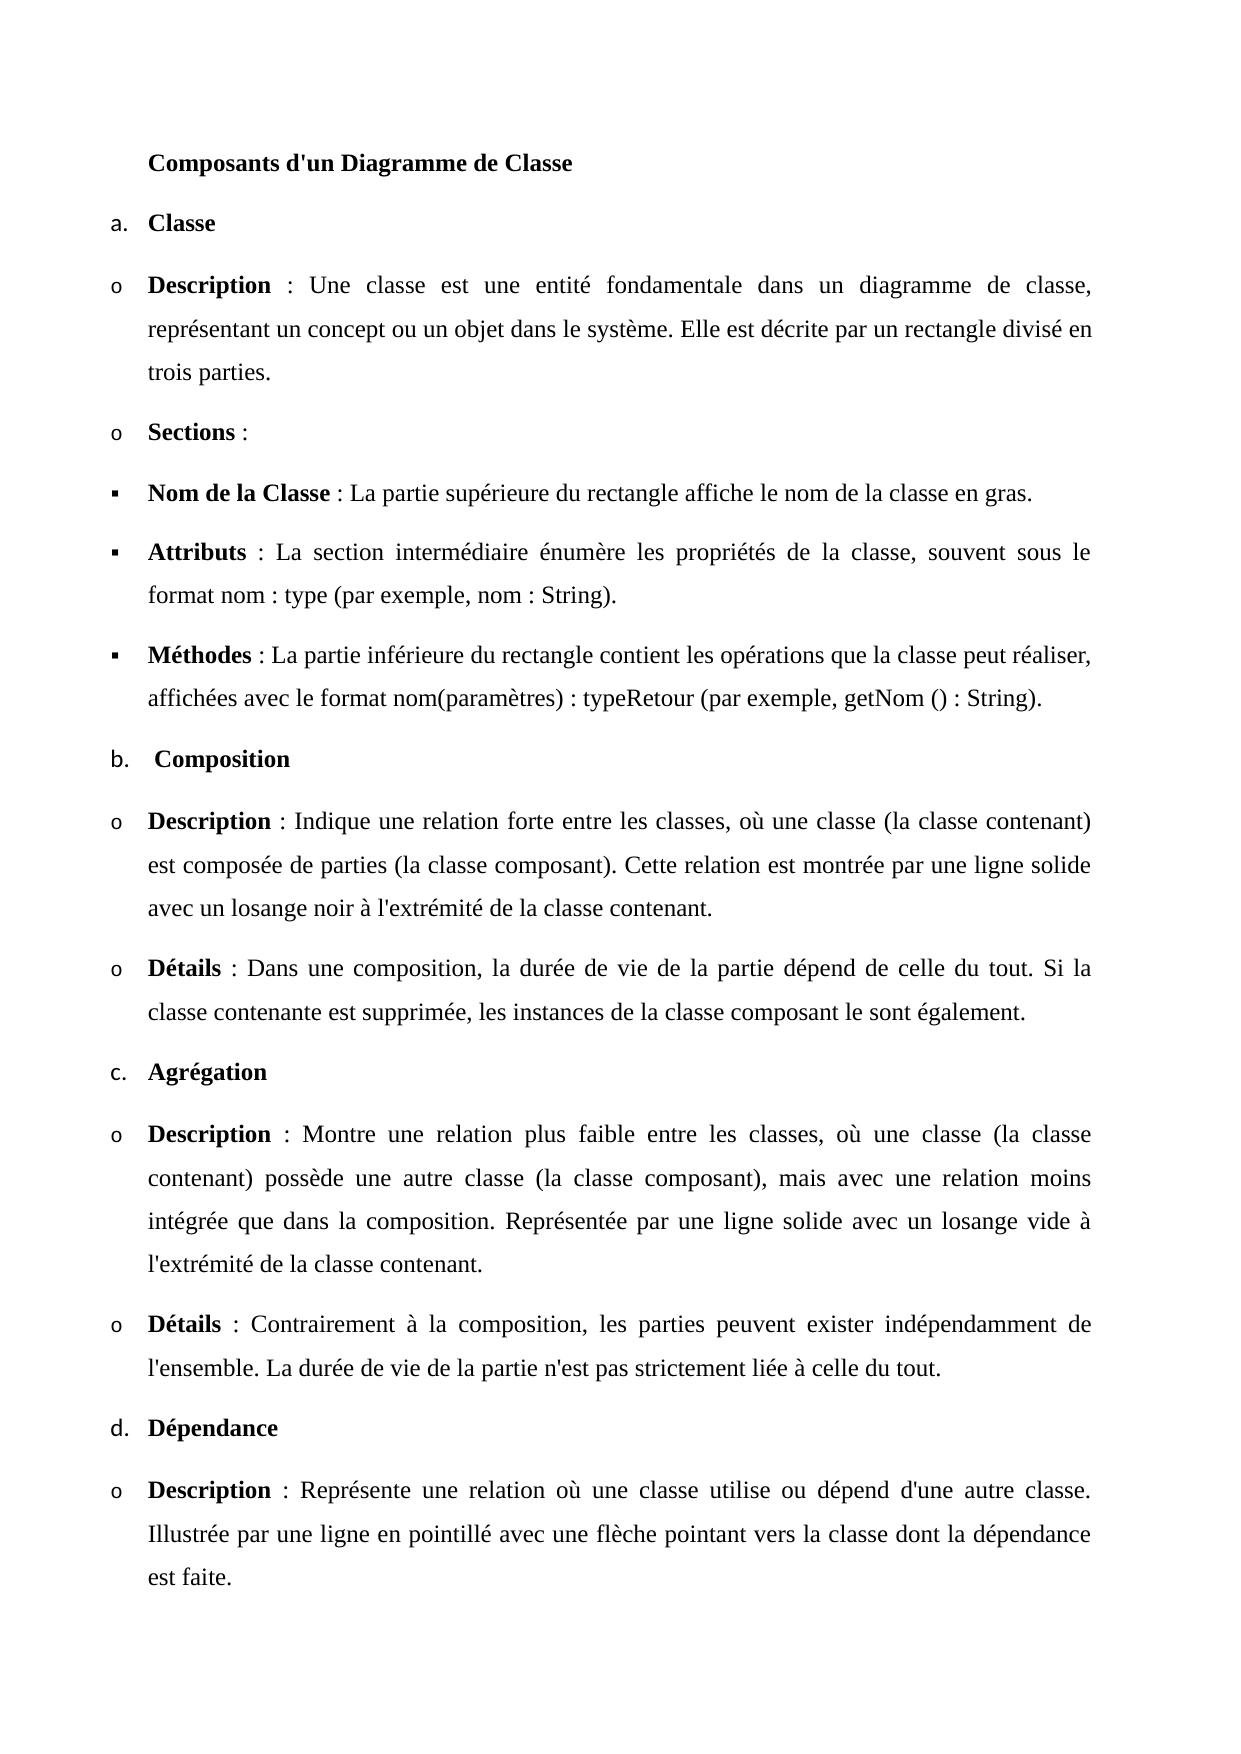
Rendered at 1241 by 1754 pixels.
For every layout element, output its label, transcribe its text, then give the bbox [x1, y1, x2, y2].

list Détails : Dans une composition, la durée de vie de la partie dépend de celle du tout. Si la classe contenante est supprimée, les instances de la classe composant le sont également. [110, 953, 1093, 1025]
list Classe [110, 207, 1093, 238]
list Dépendance [110, 1412, 1093, 1443]
list Description : Montre une relation plus faible entre les classes, où une classe (la classe contenant) possède une autre classe (la classe composant), mais avec une relation moins intégrée que dans la composition. Représentée par une ligne solide avec un losange vide à l'extrémité de la classe contenant. [110, 1119, 1093, 1278]
list Description : Une classe est une entité fondamentale dans un diagramme de classe, représentant un concept ou un objet dans le système. Elle est décrite par un rectangle divisé en trois parties. [110, 270, 1093, 386]
text Composants d'un Diagramme de Classe [148, 148, 1093, 176]
list Description : Indique une relation forte entre les classes, où une classe (la classe contenant) est composée de parties (la classe composant). Cette relation est montrée par une ligne solide avec un losange noir à l'extrémité de la classe contenant. [110, 806, 1093, 922]
list Agrégation [110, 1056, 1093, 1087]
list Sections : [110, 417, 1093, 446]
list Détails : Contrairement à la composition, les parties peuvent exister indépendamment de l'ensemble. La durée de vie de la partie n'est pas strictement liée à celle du tout. [110, 1309, 1093, 1381]
list Méthodes : La partie inférieure du rectangle contient les opérations que la classe peut réaliser, affichées avec le format nom(paramètres) : typeRetour (par exemple, getNom () : String). [110, 640, 1093, 712]
list Nom de la Classe : La partie supérieure du rectangle affiche le nom de la classe en gras. [110, 478, 1093, 506]
list Composition [110, 743, 1093, 774]
list Description : Représente une relation où une classe utilise ou dépend d'une autre classe. Illustrée par une ligne en pointillé avec une flèche pointant vers la classe dont la dépendance est faite. [110, 1475, 1093, 1591]
list Attributs : La section intermédiaire énumère les propriétés de la classe, souvent sous le format nom : type (par exemple, nom : String). [110, 537, 1093, 609]
